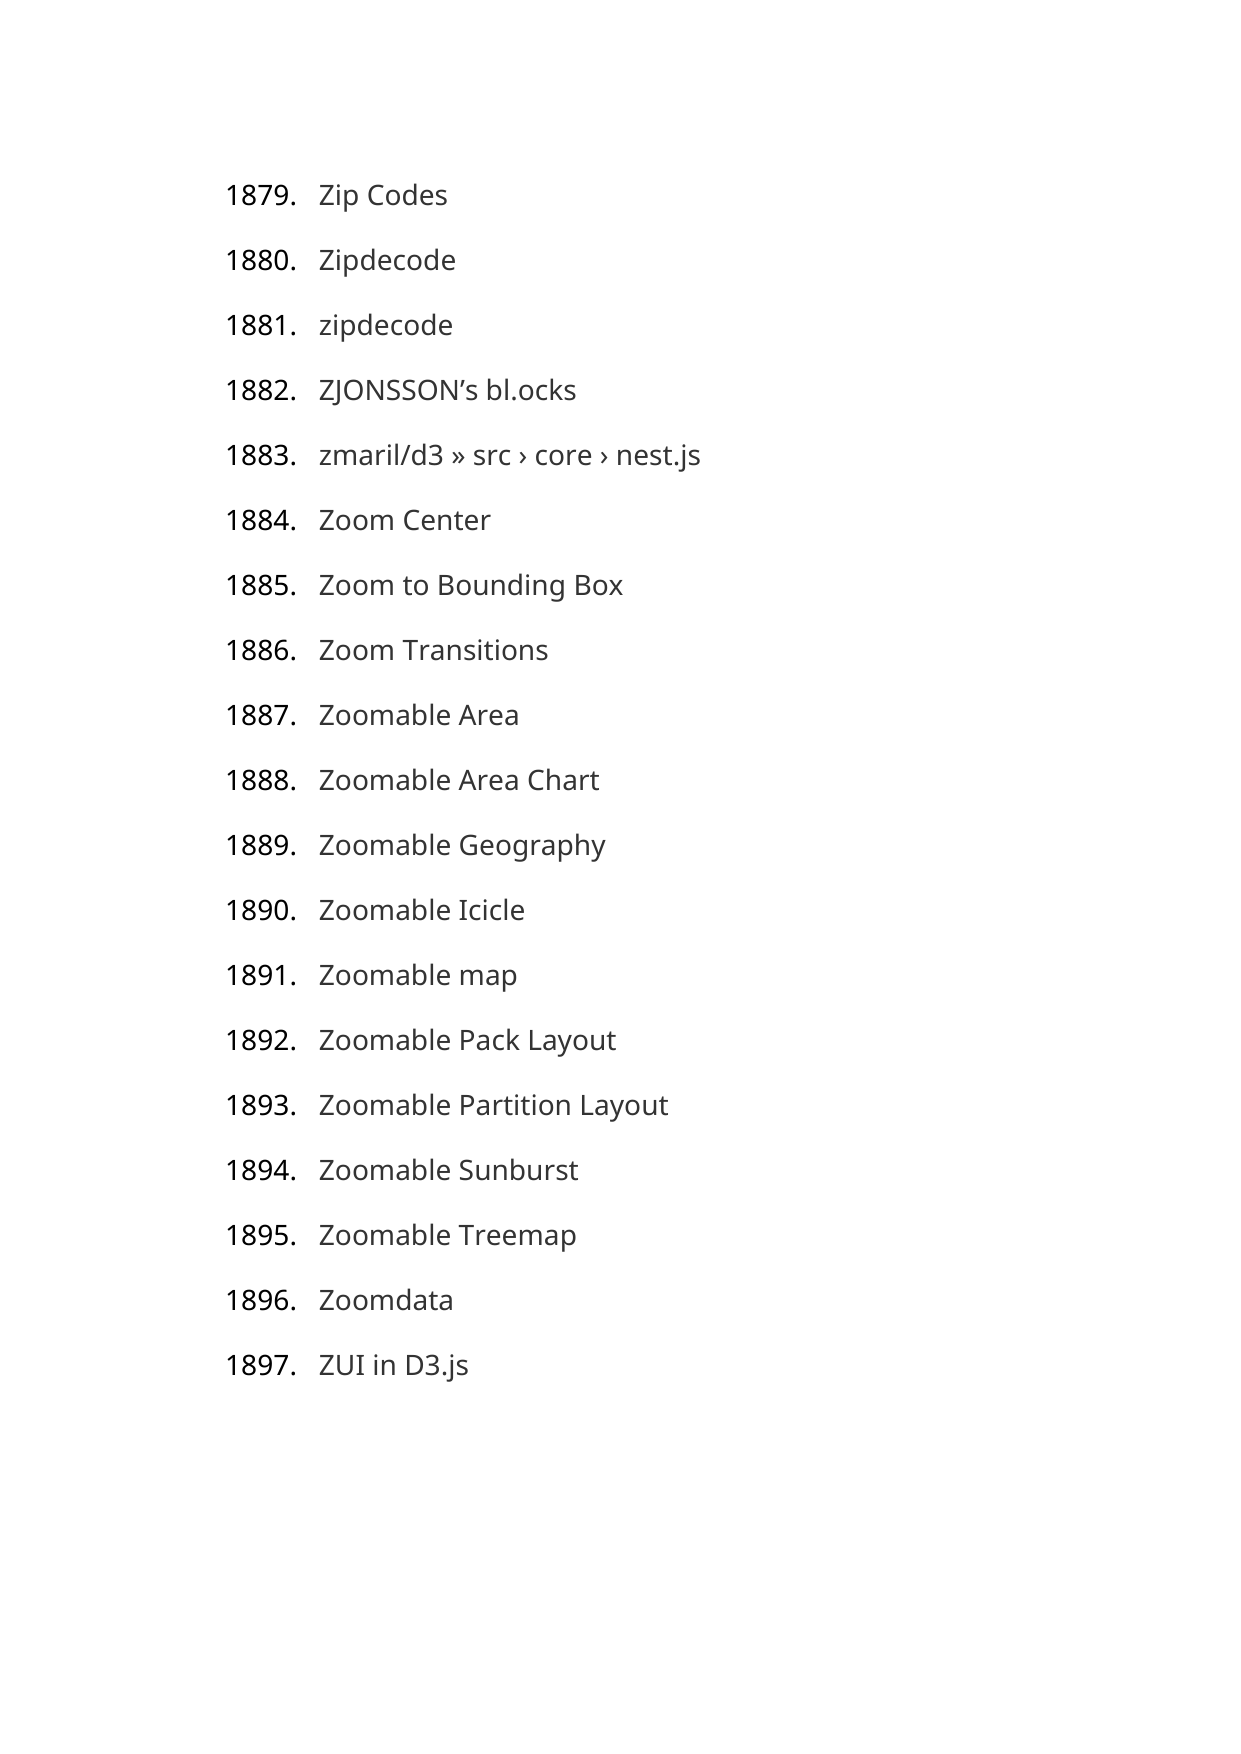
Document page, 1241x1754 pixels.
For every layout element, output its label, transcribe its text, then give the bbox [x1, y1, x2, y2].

list Zoom Transitions [225, 617, 1053, 682]
list Zoomable Area Chart [225, 747, 1053, 812]
list ZJONSSON’s bl.ocks [225, 357, 1053, 422]
list ZUI in D3.js [225, 1332, 1053, 1397]
list Zoom Center [225, 487, 1053, 552]
list Zoomable Geography [225, 812, 1053, 877]
list zmaril/d3 » src › core › nest.js [225, 422, 1053, 487]
list Zoomdata [225, 1267, 1053, 1332]
list Zoomable Area [225, 682, 1053, 747]
list Zoomable map [225, 942, 1053, 1007]
list Zoomable Sunburst [225, 1137, 1053, 1202]
list Zipdecode [225, 227, 1053, 292]
list Zoom to Bounding Box [225, 552, 1053, 617]
list Zoomable Partition Layout [225, 1072, 1053, 1137]
list Zip Codes [225, 162, 1053, 227]
list Zoomable Treemap [225, 1202, 1053, 1267]
list zipdecode [225, 292, 1053, 357]
list Zoomable Icicle [225, 877, 1053, 942]
list Zoomable Pack Layout [225, 1007, 1053, 1072]
